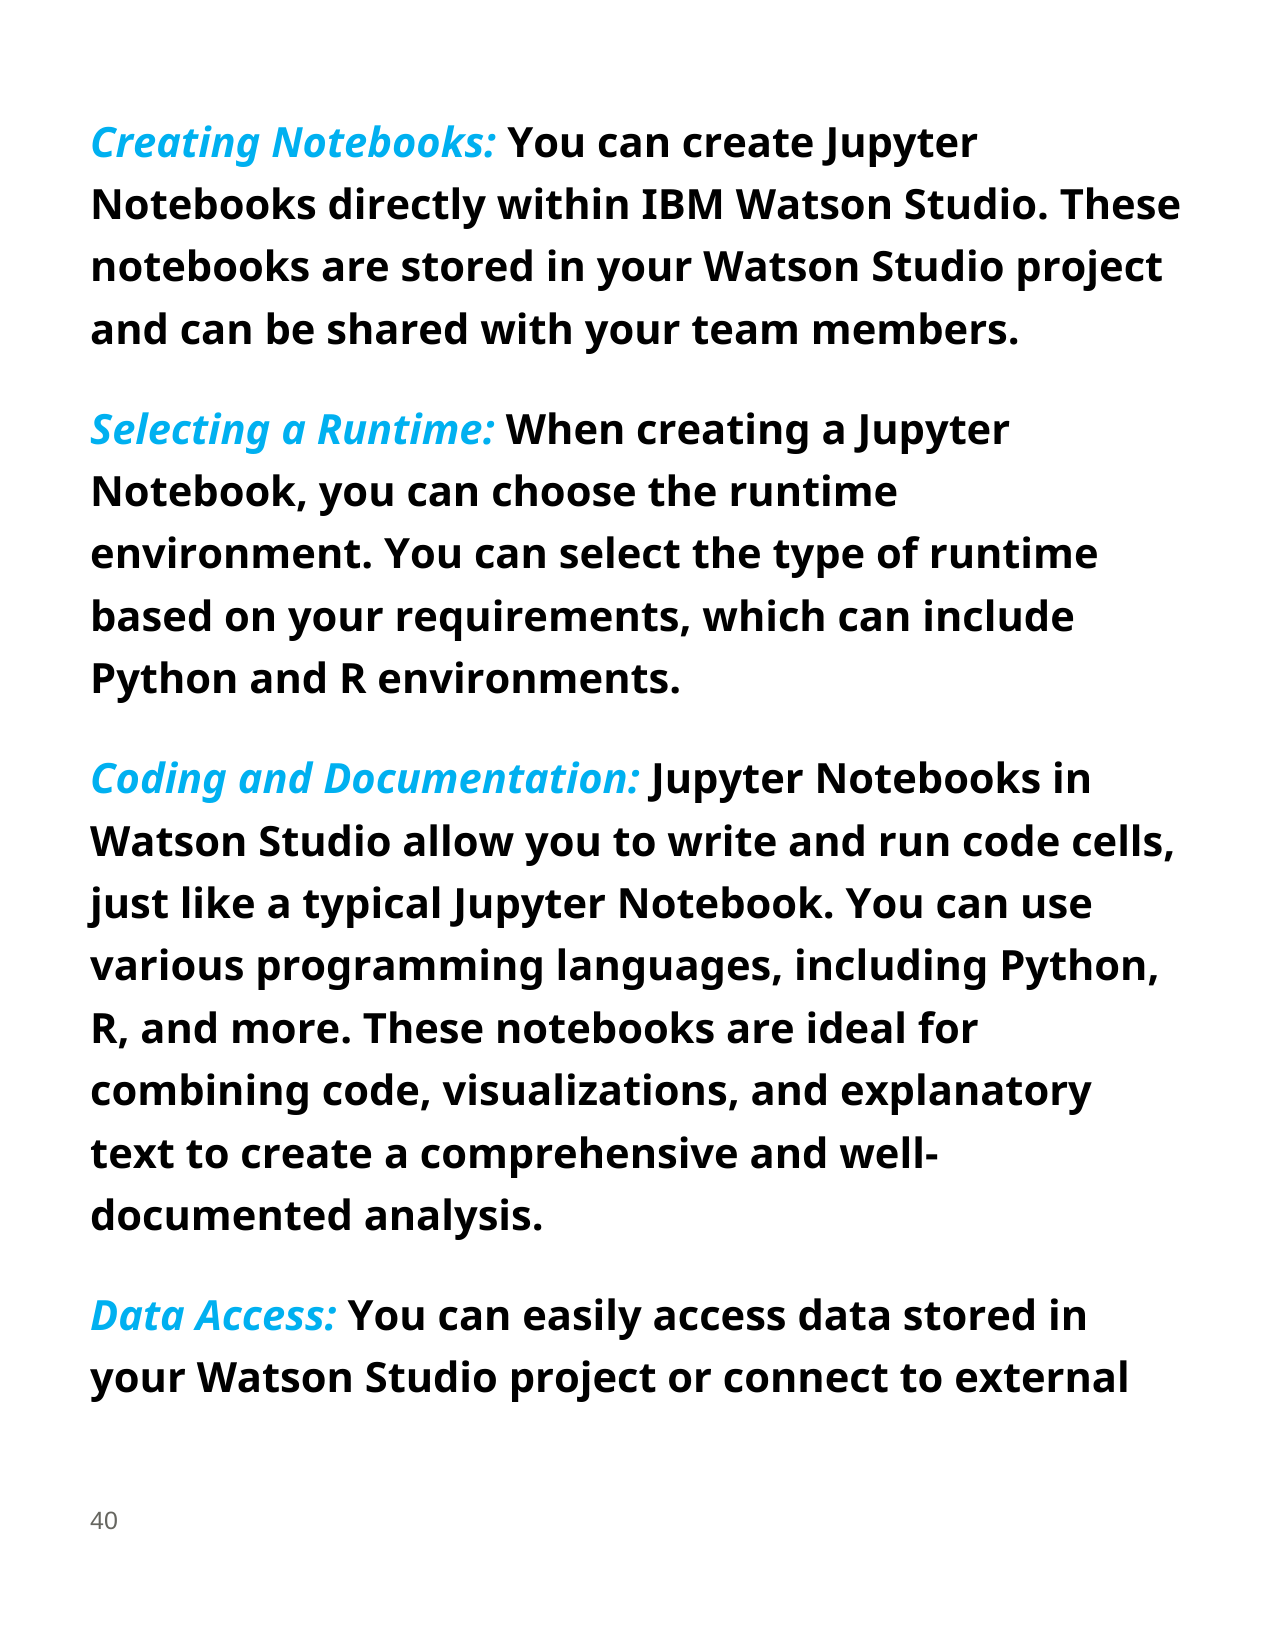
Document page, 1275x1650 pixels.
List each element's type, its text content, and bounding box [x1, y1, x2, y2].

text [90, 1286, 1185, 1405]
text Coding and Documentation: Jupyter Notebooks in Watson Studio allow you to write and run code cells, just like a typical Jupyter Notebook. You can use various programming languages, including Python, R, and more. These notebooks are ideal for combining code, visualizations, and explanatory text to create a comprehensive and well-documented analysis. [90, 749, 1185, 1243]
text Creating Notebooks: You can create Jupyter Notebooks directly within IBM Watson Studio. These notebooks are stored in your Watson Studio project and can be shared with your team members. [90, 112, 1185, 356]
text Selecting a Runtime: When creating a Jupyter Notebook, you can choose the runtime environment. You can select the type of runtime based on your requirements, which can include Python and R environments. [90, 399, 1185, 706]
